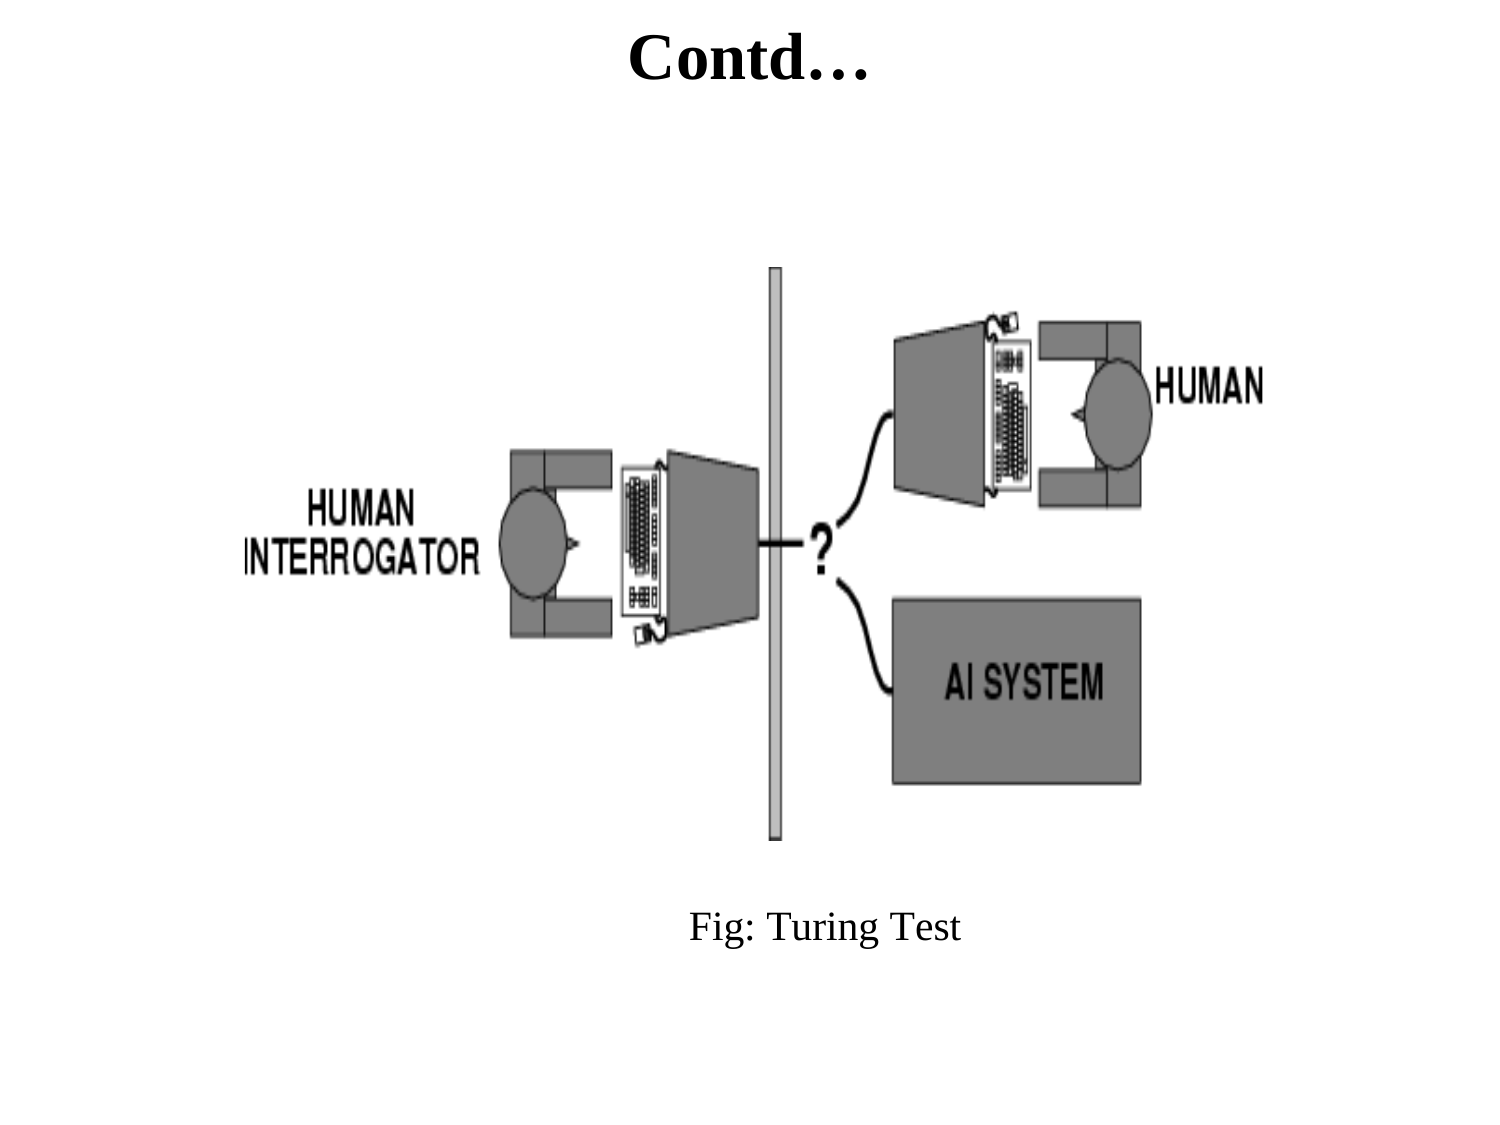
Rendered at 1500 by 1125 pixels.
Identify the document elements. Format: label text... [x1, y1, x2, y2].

text Fig: Turing Test [271, 902, 1378, 950]
picture [244, 267, 1263, 841]
